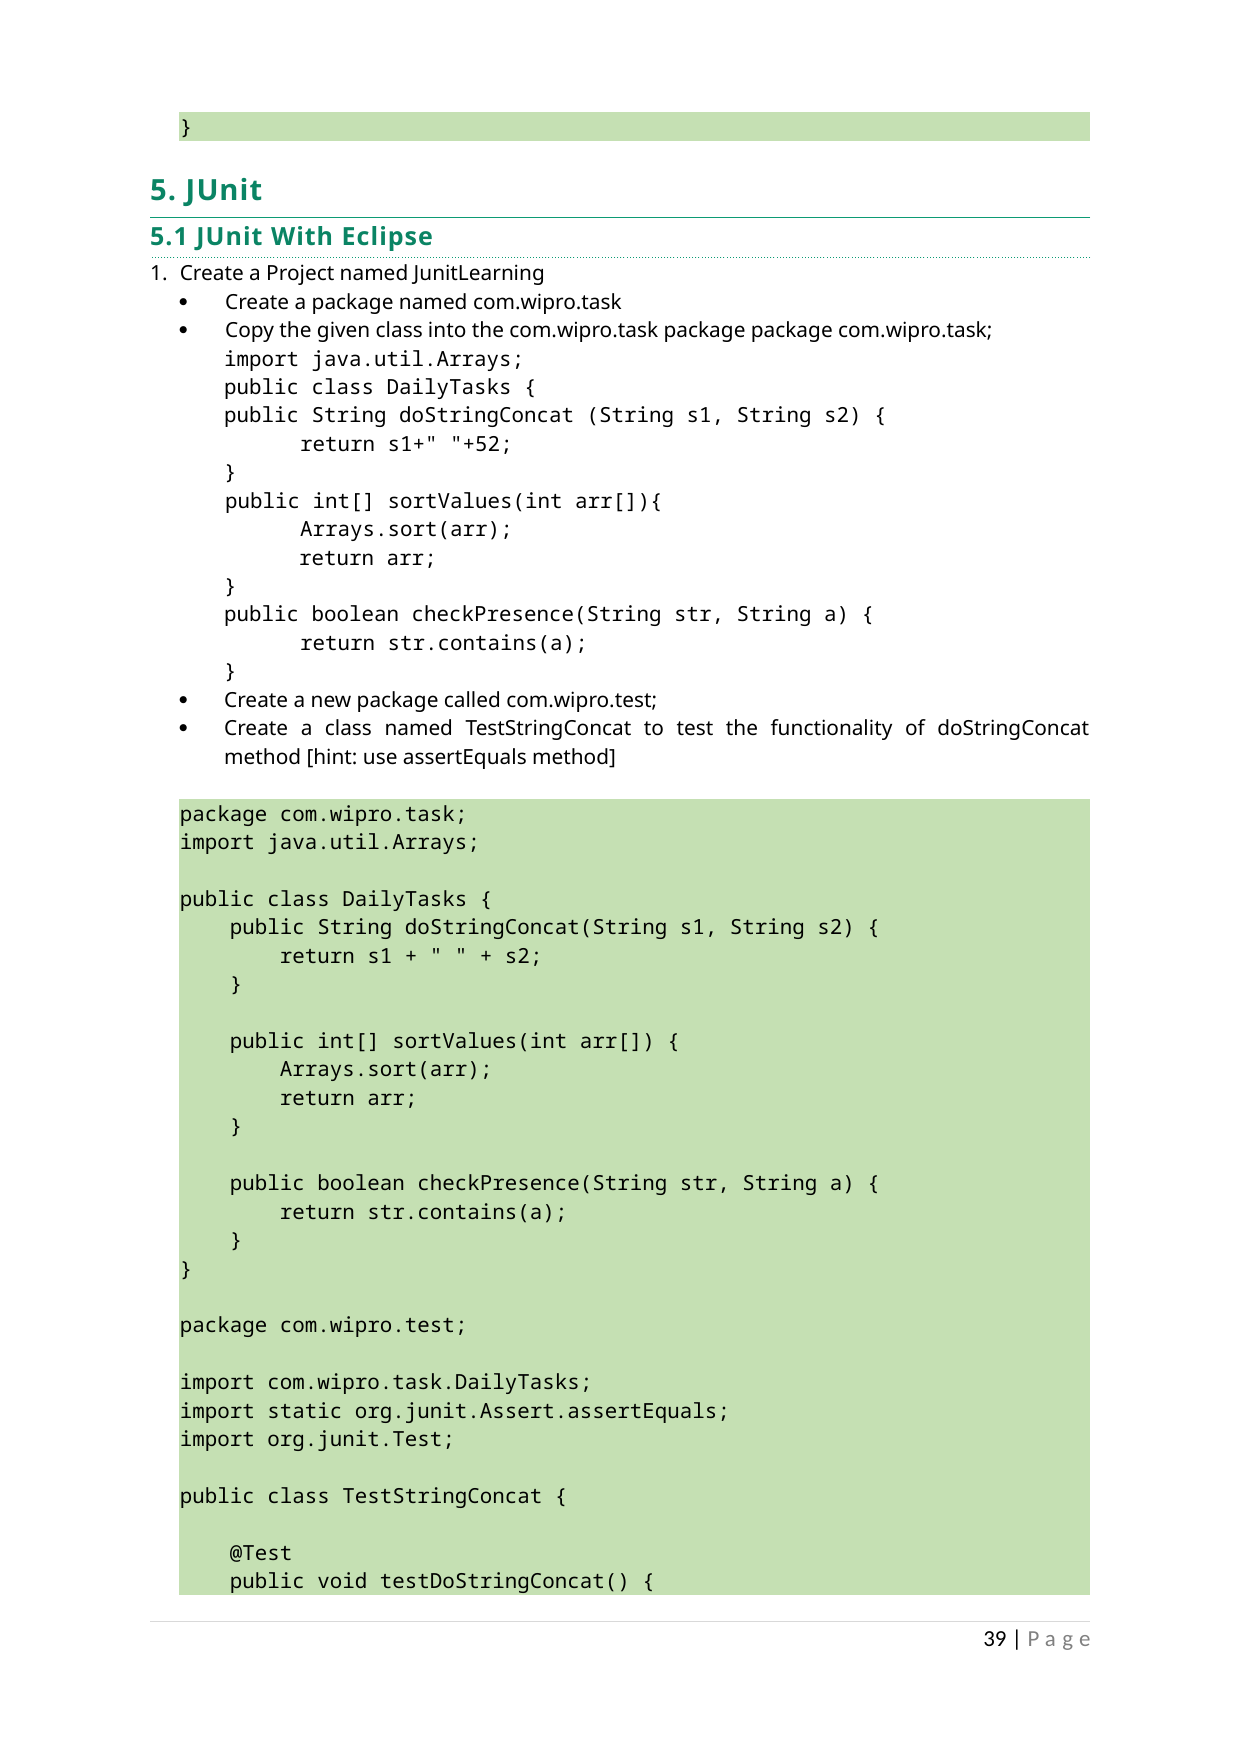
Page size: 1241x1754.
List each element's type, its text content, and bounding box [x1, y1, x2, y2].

list return str.contains(a); [179, 1197, 1090, 1225]
list Copy the given class into the com.wipro.task package package com.wipro.task; [179, 315, 1090, 344]
list Create a new package called com.wipro.test; [179, 685, 1090, 713]
list public class DailyTasks { [179, 884, 1090, 912]
list import static org.junit.Assert.assertEquals; [179, 1396, 1090, 1424]
text } [224, 656, 1090, 685]
list @Test [179, 1538, 1090, 1566]
list } [179, 1111, 1090, 1140]
list } [179, 969, 1090, 998]
list } [179, 1254, 1090, 1282]
list package com.wipro.test; [179, 1311, 1090, 1339]
text public boolean checkPresence(String str, String a) { [224, 599, 1090, 628]
list } [179, 1225, 1090, 1254]
text 5. JUnit [150, 169, 1090, 217]
list public int[] sortValues(int arr[]) { [179, 1026, 1090, 1054]
list public void testDoStringConcat() { [179, 1566, 1090, 1595]
list package com.wipro.task; [179, 799, 1090, 827]
text return str.contains(a); [299, 628, 1090, 656]
text import java.util.Arrays; [224, 344, 1090, 372]
list public class TestStringConcat { [179, 1481, 1090, 1509]
text } [224, 457, 1090, 486]
list } [179, 112, 1090, 141]
list import java.util.Arrays; [179, 827, 1090, 856]
text public int[] sortValues(int arr[]){ [224, 486, 1090, 514]
list return arr; [179, 1083, 1090, 1111]
text public class DailyTasks { [224, 372, 1090, 401]
text 5.1 JUnit With Eclipse [150, 218, 1090, 258]
list Create a class named TestStringConcat to test the functionality of doStringConcat method [hint: use assertEquals method] [179, 713, 1090, 770]
list import com.wipro.task.DailyTasks; [179, 1367, 1090, 1396]
list Arrays.sort(arr); [179, 1054, 1090, 1083]
text public String doStringConcat (String s1, String s2) { [224, 401, 1090, 429]
list return s1 + " " + s2; [179, 941, 1090, 969]
text return arr; [298, 543, 1090, 571]
list import org.junit.Test; [179, 1424, 1090, 1453]
text } [224, 571, 1090, 599]
list Create a Project named JunitLearning [150, 258, 1090, 287]
text return s1+" "+52; [299, 429, 1090, 457]
text Arrays.sort(arr); [299, 514, 1090, 543]
list public boolean checkPresence(String str, String a) { [179, 1168, 1090, 1197]
list Create a package named com.wipro.task [179, 287, 1090, 315]
list public String doStringConcat(String s1, String s2) { [179, 912, 1090, 941]
